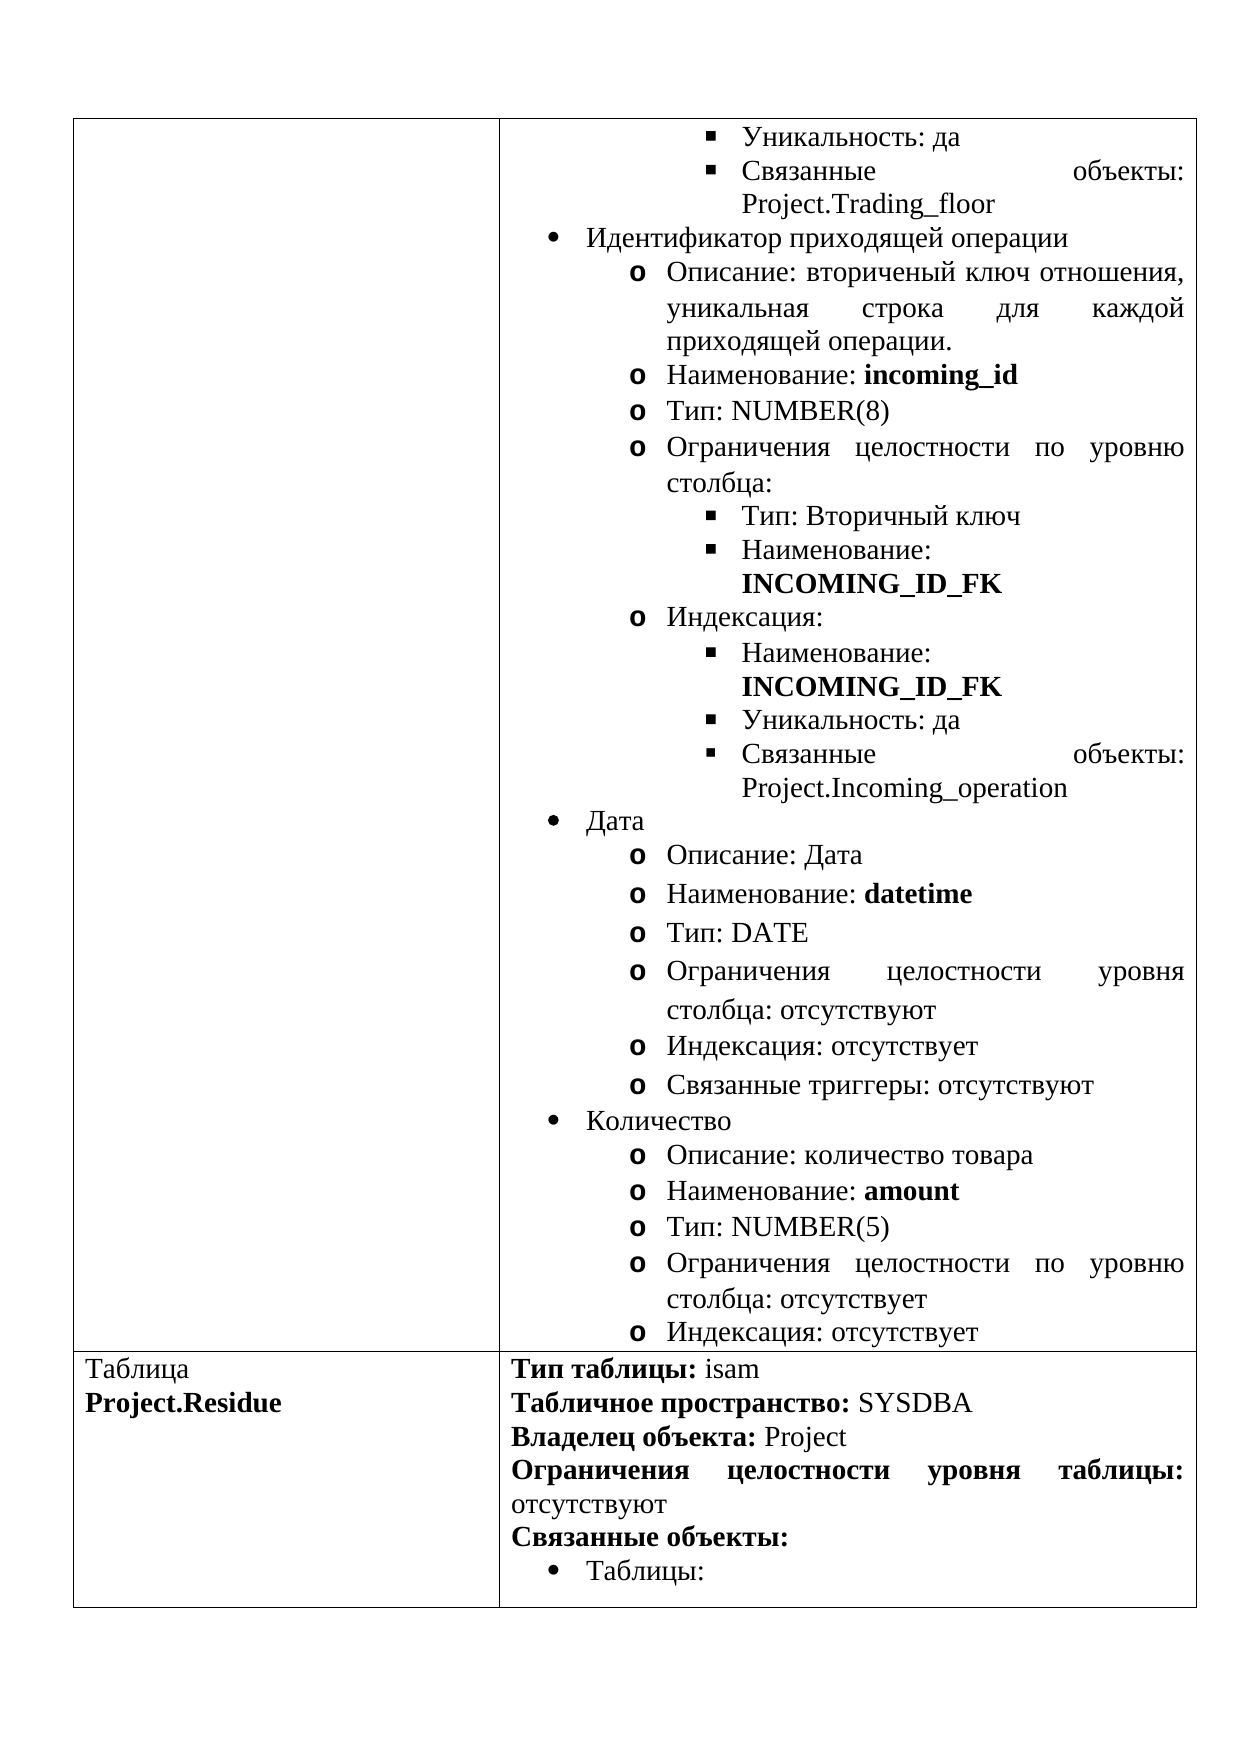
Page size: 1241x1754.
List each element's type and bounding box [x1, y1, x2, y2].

table_cell [74, 1352, 499, 1607]
table_cell [74, 119, 499, 1351]
table_cell [500, 1352, 1196, 1607]
table_cell [500, 119, 1196, 1351]
